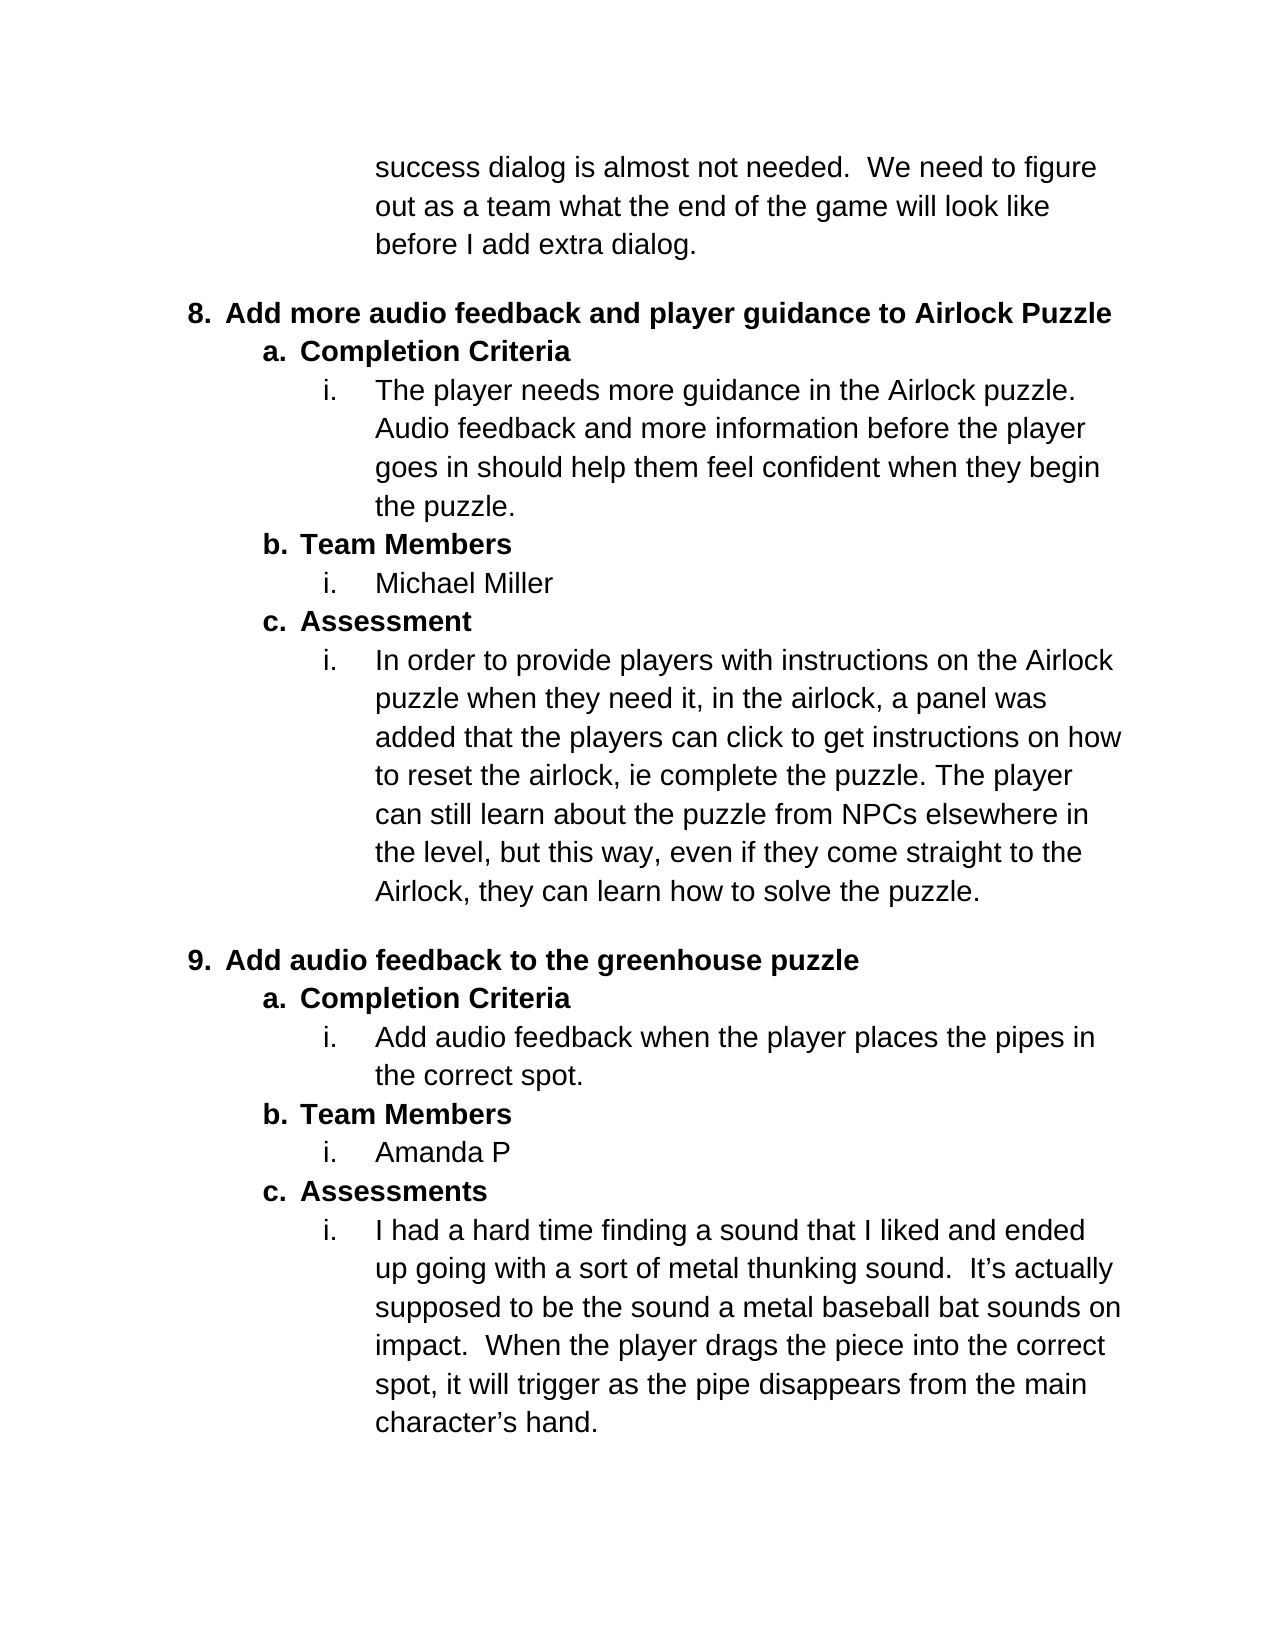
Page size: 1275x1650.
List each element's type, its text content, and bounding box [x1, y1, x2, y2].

list In order to provide players with instructions on the Airlock puzzle when they need it, in the airlock, a panel was added that the players can click to get instructions on how to reset the airlock, ie complete the puzzle. The player can still learn about the puzzle from NPCs elsewhere in the level, but this way, even if they come straight to the Airlock, they can learn how to solve the puzzle. [337, 643, 1125, 907]
list Completion Criteria [262, 981, 1125, 1015]
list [337, 150, 1125, 261]
list Assessments [262, 1174, 1125, 1207]
list Assessment [262, 604, 1125, 638]
list Michael Miller [337, 566, 1125, 599]
list The player needs more guidance in the Airlock puzzle. Audio feedback and more information before the player goes in should help them feel confident when they begin the puzzle. [337, 373, 1125, 522]
list Amanda P [337, 1135, 1125, 1169]
list Team Members [262, 527, 1125, 561]
list Completion Criteria [262, 334, 1125, 368]
list I had a hard time finding a sound that I liked and ended up going with a sort of metal thunking sound. It’s actually supposed to be the sound a metal baseball bat sounds on impact. When the player drags the piece into the correct spot, it will trigger as the pipe disappears from the main character’s hand. [337, 1212, 1125, 1439]
list Team Members [262, 1097, 1125, 1130]
list Add more audio feedback and player guidance to Airlock Puzzle [187, 296, 1125, 329]
list Add audio feedback to the greenhouse puzzle [187, 943, 1125, 976]
list Add audio feedback when the player places the pipes in the correct spot. [337, 1020, 1125, 1092]
